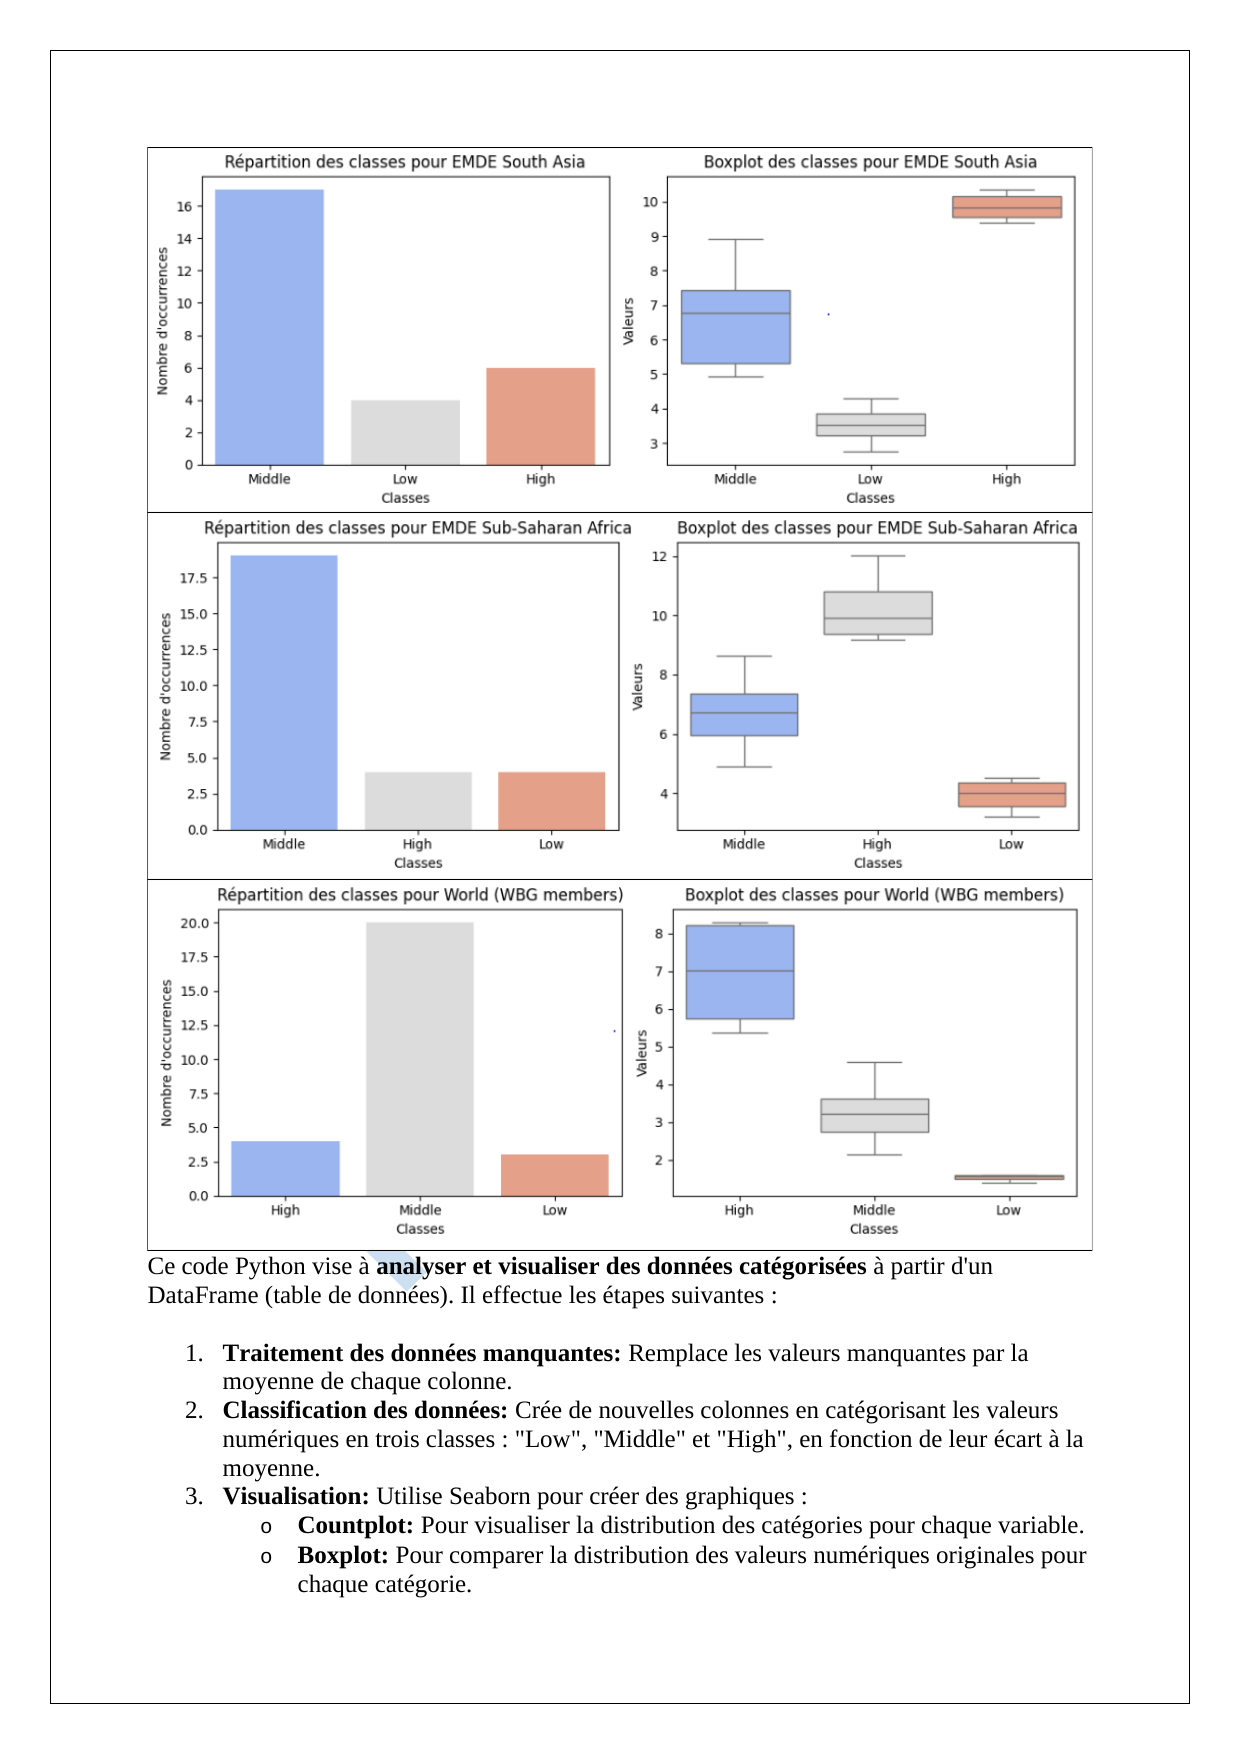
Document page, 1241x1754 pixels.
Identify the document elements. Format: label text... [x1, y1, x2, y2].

list Classification des données: Crée de nouvelles colonnes en catégorisant les valeurs numériques en trois classes : "Low", "Middle" et "High", en fonction de leur écart à la moyenne. [185, 1395, 1093, 1481]
list Boxplot: Pour comparer la distribution des valeurs numériques originales pour chaque catégorie. [260, 1540, 1093, 1598]
list Visualisation: Utilise Seaborn pour créer des graphiques : [185, 1481, 1093, 1510]
list Countplot: Pour visualiser la distribution des catégories pour chaque variable. [260, 1510, 1093, 1540]
list Traitement des données manquantes: Remplace les valeurs manquantes par la moyenne de chaque colonne. [185, 1338, 1093, 1395]
text Ce code Python vise à analyser et visualiser des données catégorisées à partir d'un DataFrame (table de données). Il effectue les étapes suivantes : [147, 1251, 1093, 1308]
picture [147, 147, 1093, 1251]
